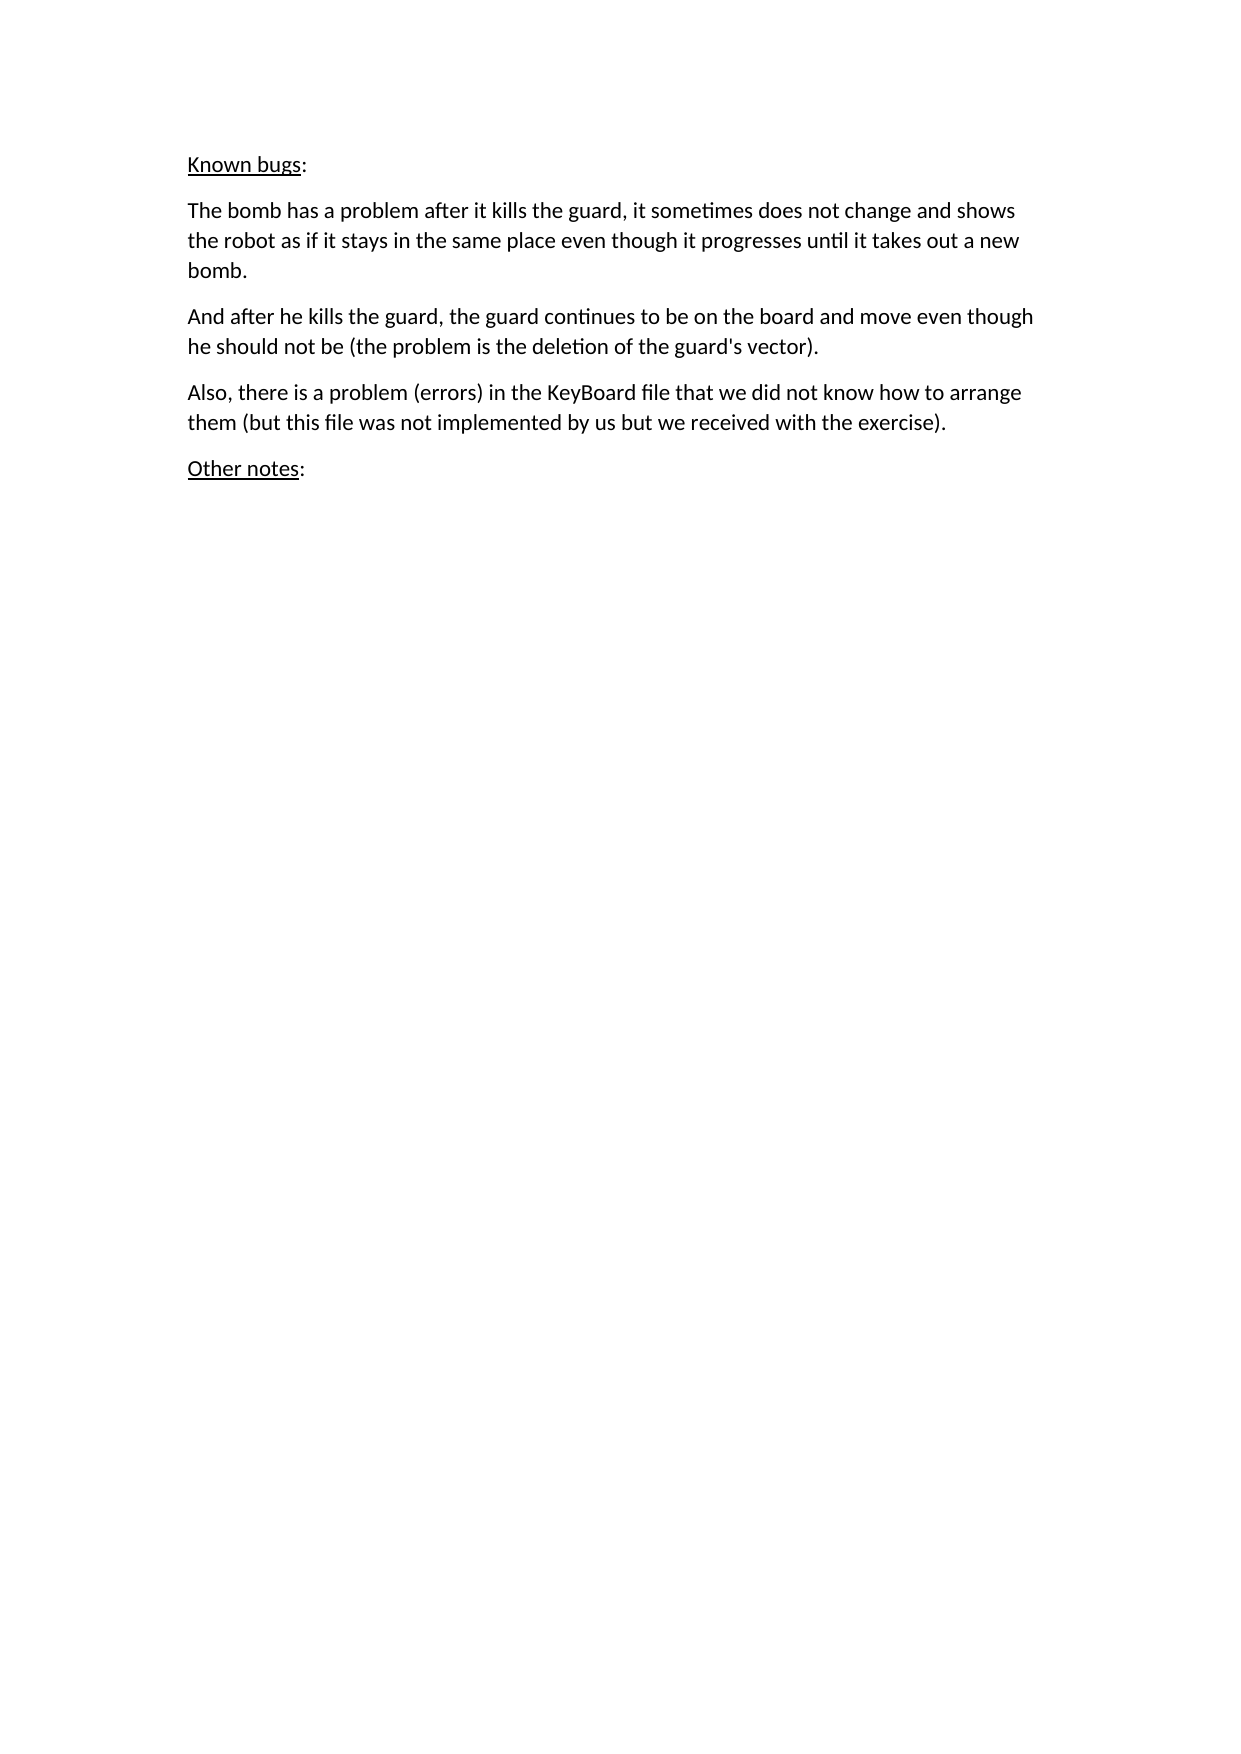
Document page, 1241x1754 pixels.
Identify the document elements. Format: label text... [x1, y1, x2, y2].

text And after he kills the guard, the guard continues to be on the board and move even though he should not be (the problem is the deletion of the guard's vector). [187, 302, 1053, 360]
text Also, there is a problem (errors) in the KeyBoard file that we did not know how to arrange them (but this file was not implemented by us but we received with the exercise). [187, 378, 1053, 436]
text Other notes: [187, 454, 1053, 482]
text Known bugs: [187, 150, 1053, 178]
text The bomb has a problem after it kills the guard, it sometimes does not change and shows the robot as if it stays in the same place even though it progresses until it takes out a new bomb. [187, 196, 1053, 284]
